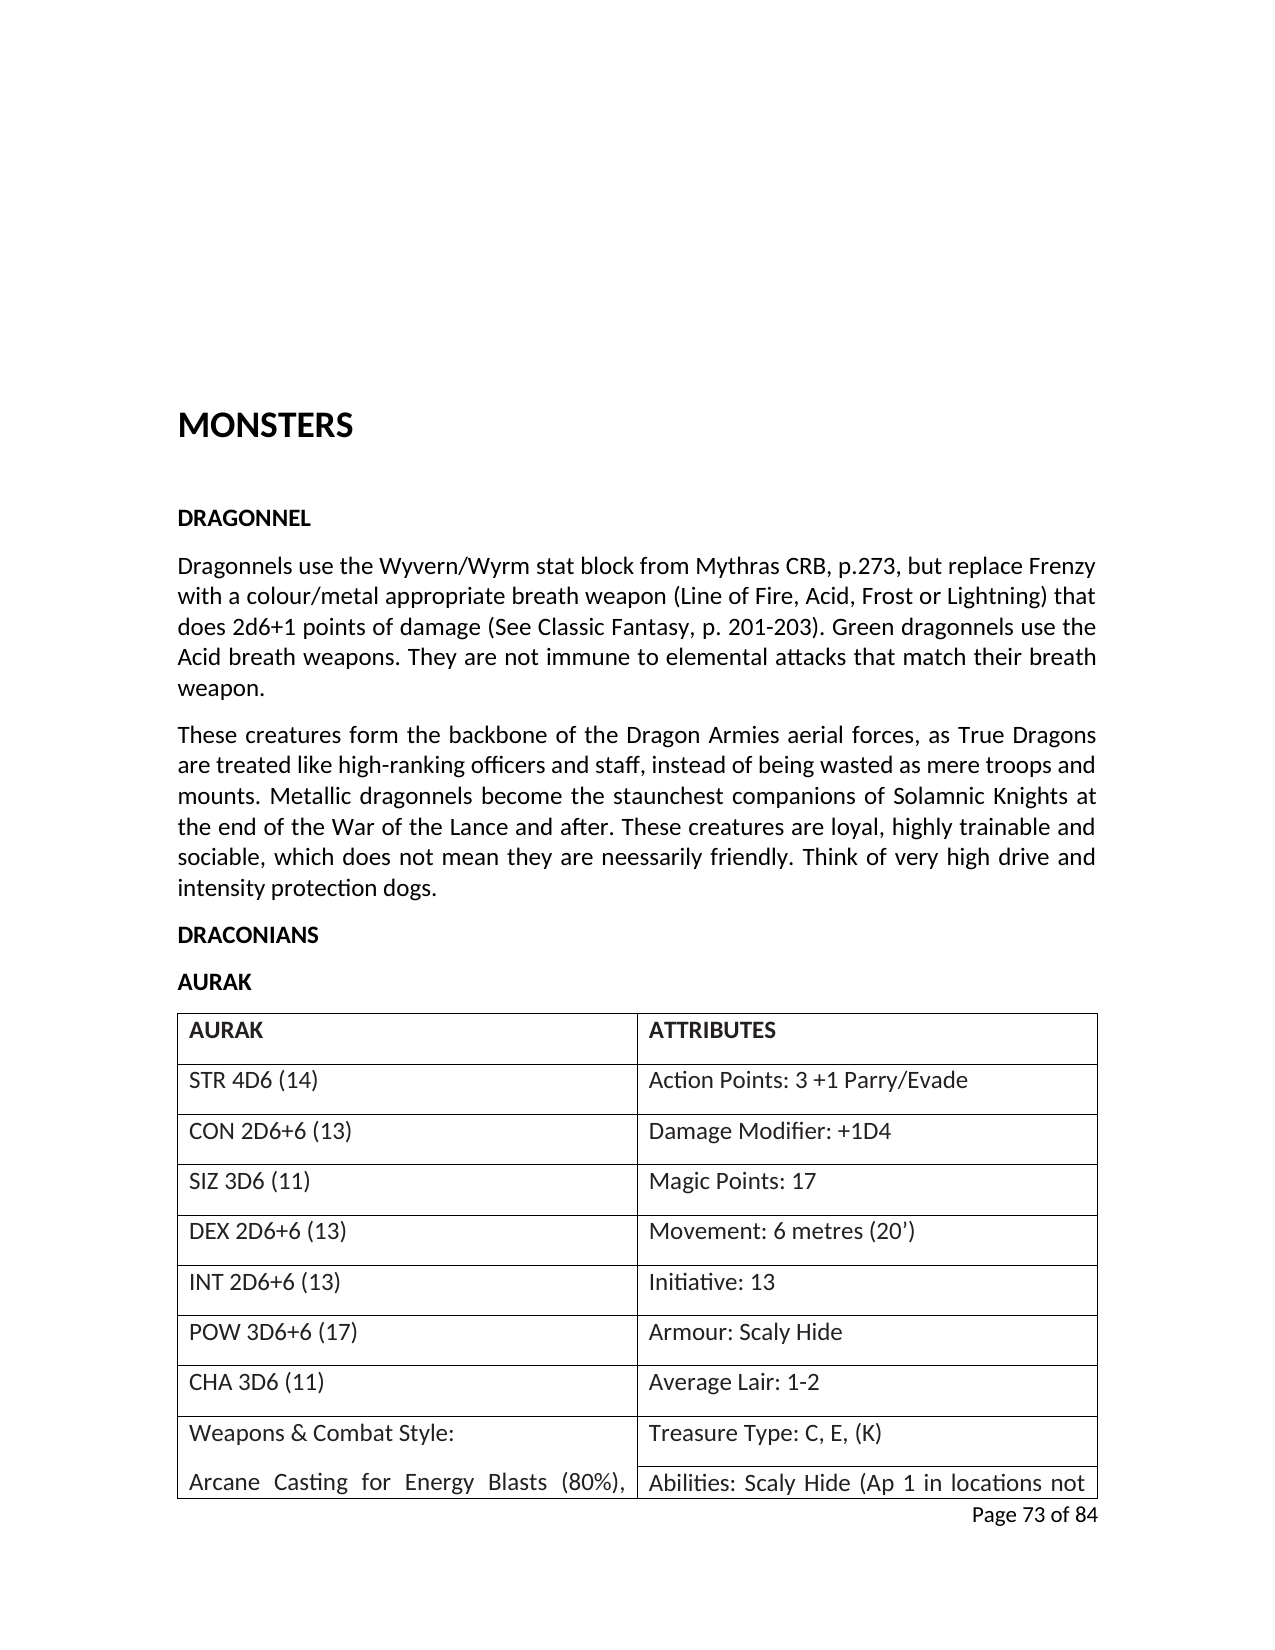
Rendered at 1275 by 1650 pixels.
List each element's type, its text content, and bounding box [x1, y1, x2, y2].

table_cell Weapons & Combat Style: Arcane Casting for Energy Blasts (80%), Unarmed (80%), Daredevil cpmbat trait. Claws & Bite: (size) S (reach) T (dmg) 1d4 (AP/HP) Per Location Energy Blasts (dmg) 1d8+1, (dmg mod) No (firing rate) 2, (load) 0, Cauterizing, Incendiary, Drop Foe. Spells: Cantrips: Magic Tricks, Deflect, Calculate, Magnify; Rank 1: Change Appearance, Lesser Invisibility, Rank 2: Detect Invisible, Read Thoughts, Suggestion, Lightning Bolt, Rank 3: Dimensional Door, Polymorph self. [178, 1417, 637, 1498]
text AURAK [177, 966, 1098, 997]
table_cell INT 2D6+6 (13) [178, 1266, 637, 1315]
text DRAGONNEL [177, 503, 1098, 533]
table_header ATTRIBUTES [638, 1014, 1097, 1063]
table_cell STR 4D6 (14) [178, 1065, 637, 1114]
table_cell Movement: 6 metres (20’) [638, 1216, 1097, 1265]
table_cell Average Lair: 1-2 [638, 1366, 1097, 1416]
table_cell Treasure Type: C, E, (K) [638, 1417, 1097, 1466]
table_cell POW 3D6+6 (17) [178, 1316, 637, 1365]
text DRACONIANS [177, 919, 1098, 949]
table_cell Armour: Scaly Hide [638, 1316, 1097, 1365]
table_cell SIZ 3D6 (11) [178, 1165, 637, 1214]
table_cell Damage Modifier: +1D4 [638, 1115, 1097, 1164]
subtitle MONSTERS [177, 401, 1098, 447]
text These creatures form the backbone of the Dragon Armies aerial forces, as True Dragons are treated like high-ranking officers and staff, instead of being wasted as mere troops and mounts. Metallic dragonnels become the staunchest companions of Solamnic Knights at the end of the War of the Lance and after. These creatures are loyal, highly trainable and sociable, which does not mean they are neessarily friendly. Think of very high drive and intensity protection dogs. [177, 719, 1098, 902]
table_cell Action Points: 3 +1 Parry/Evade [638, 1065, 1097, 1114]
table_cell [638, 1467, 1097, 1498]
table_cell CON 2D6+6 (13) [178, 1115, 637, 1164]
table_cell Magic Points: 17 [638, 1165, 1097, 1214]
table_cell DEX 2D6+6 (13) [178, 1216, 637, 1265]
text Dragonnels use the Wyvern/Wyrm stat block from Mythras CRB, p.273, but replace Frenzy with a colour/metal appropriate breath weapon (Line of Fire, Acid, Frost or Lightning) that does 2d6+1 points of damage (See Classic Fantasy, p. 201-203). Green dragonnels use the Acid breath weapons. They are not immune to elemental attacks that match their breath weapon. [177, 550, 1098, 702]
table_cell Initiative: 13 [638, 1266, 1097, 1315]
table_header AURAK [178, 1014, 637, 1063]
table_cell CHA 3D6 (11) [178, 1366, 637, 1416]
